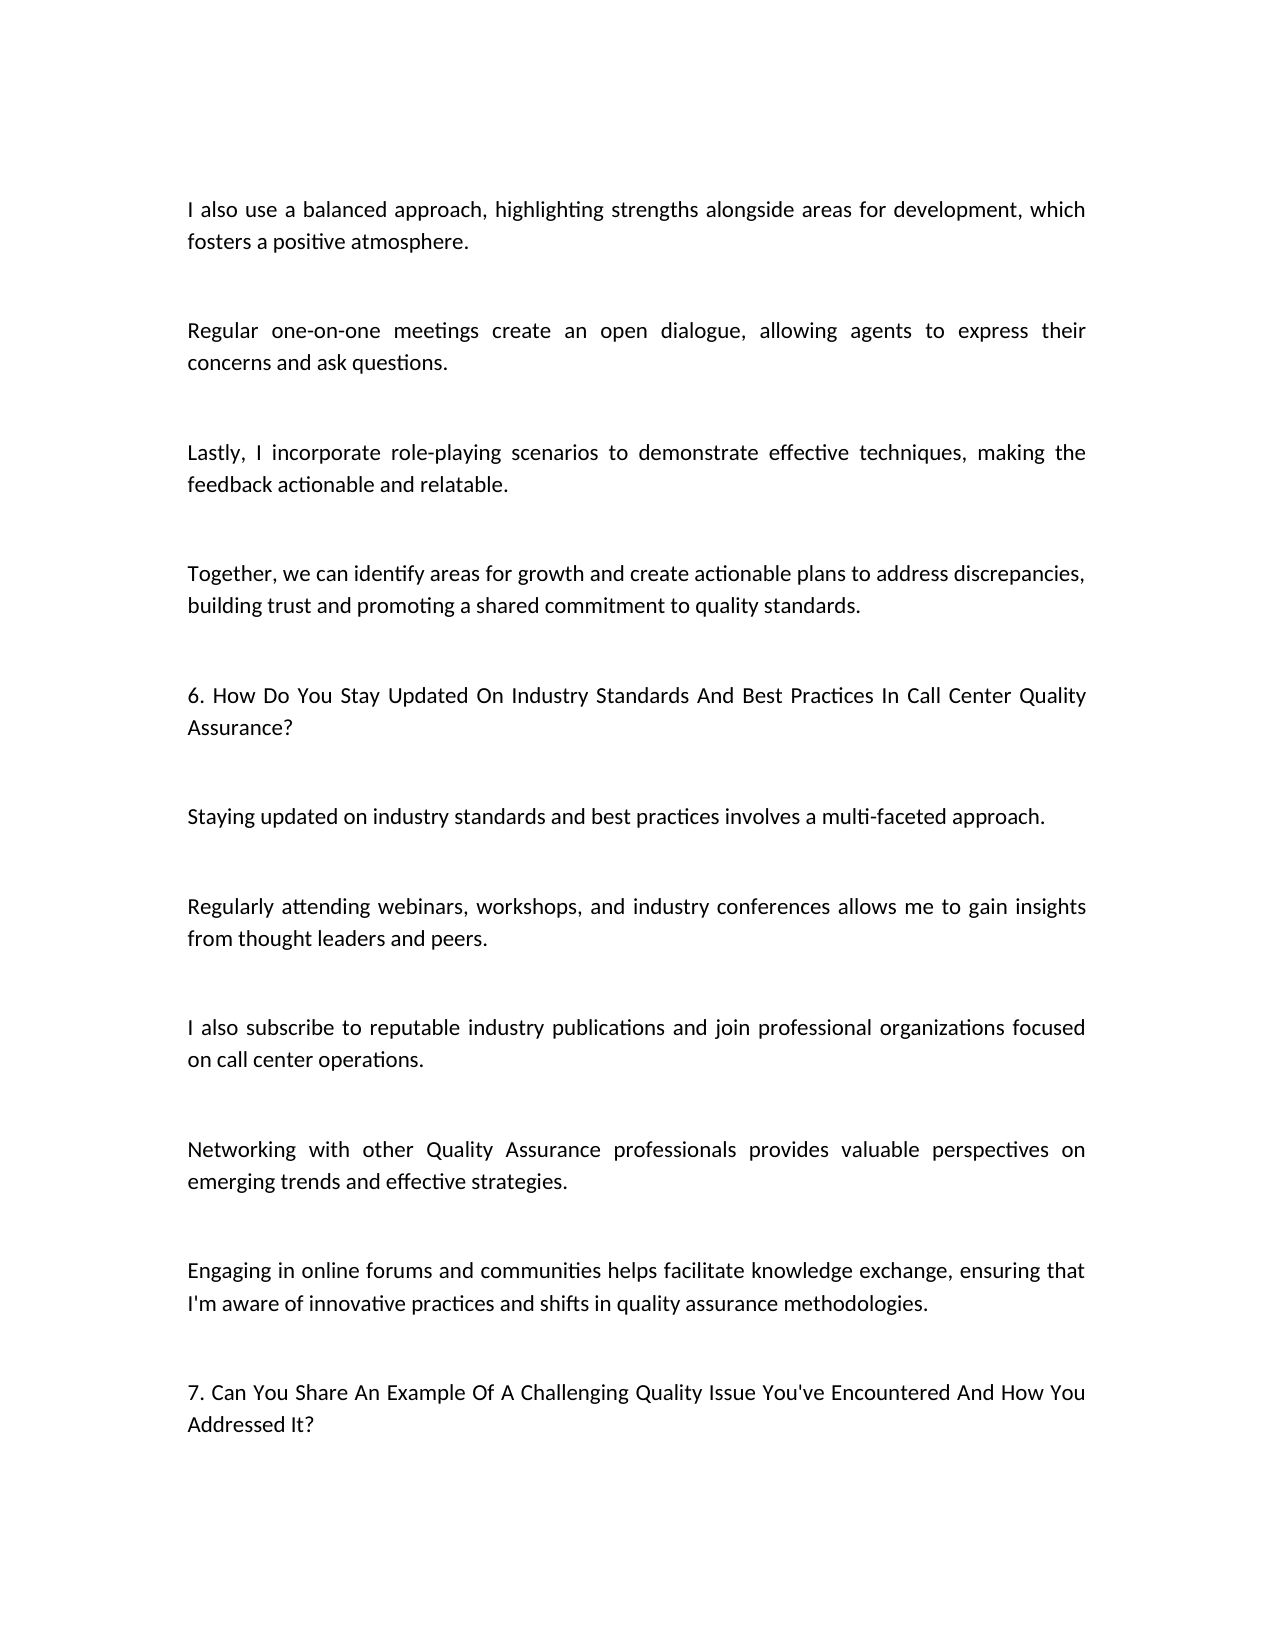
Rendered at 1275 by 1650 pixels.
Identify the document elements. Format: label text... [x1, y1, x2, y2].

text Lastly, I incorporate role-playing scenarios to demonstrate effective techniques, making the feedback actionable and relatable. [187, 438, 1087, 498]
text Together, we can identify areas for growth and create actionable plans to address discrepancies, building trust and promoting a shared commitment to quality standards. [187, 559, 1087, 619]
text Regularly attending webinars, workshops, and industry conferences allows me to gain insights from thought leaders and peers. [187, 892, 1087, 952]
text 7. Can You Share An Example Of A Challenging Quality Issue You've Encountered And How You Addressed It? [187, 1378, 1087, 1438]
text 6. How Do You Stay Updated On Industry Standards And Best Practices In Call Center Quality Assurance? [187, 681, 1087, 741]
text Engaging in online forums and communities helps facilitate knowledge exchange, ensuring that I'm aware of innovative practices and shifts in quality assurance methodologies. [187, 1257, 1087, 1317]
text I also subscribe to reputable industry publications and join professional organizations focused on call center operations. [187, 1013, 1087, 1074]
text Staying updated on industry standards and best practices involves a multi-faceted approach. [187, 802, 1087, 831]
text I also use a balanced approach, highlighting strengths alongside areas for development, which fosters a positive atmosphere. [187, 195, 1087, 255]
text Regular one-on-one meetings create an open dialogue, allowing agents to express their concerns and ask questions. [187, 316, 1087, 376]
text Networking with other Quality Assurance professionals provides valuable perspectives on emerging trends and effective strategies. [187, 1135, 1087, 1195]
